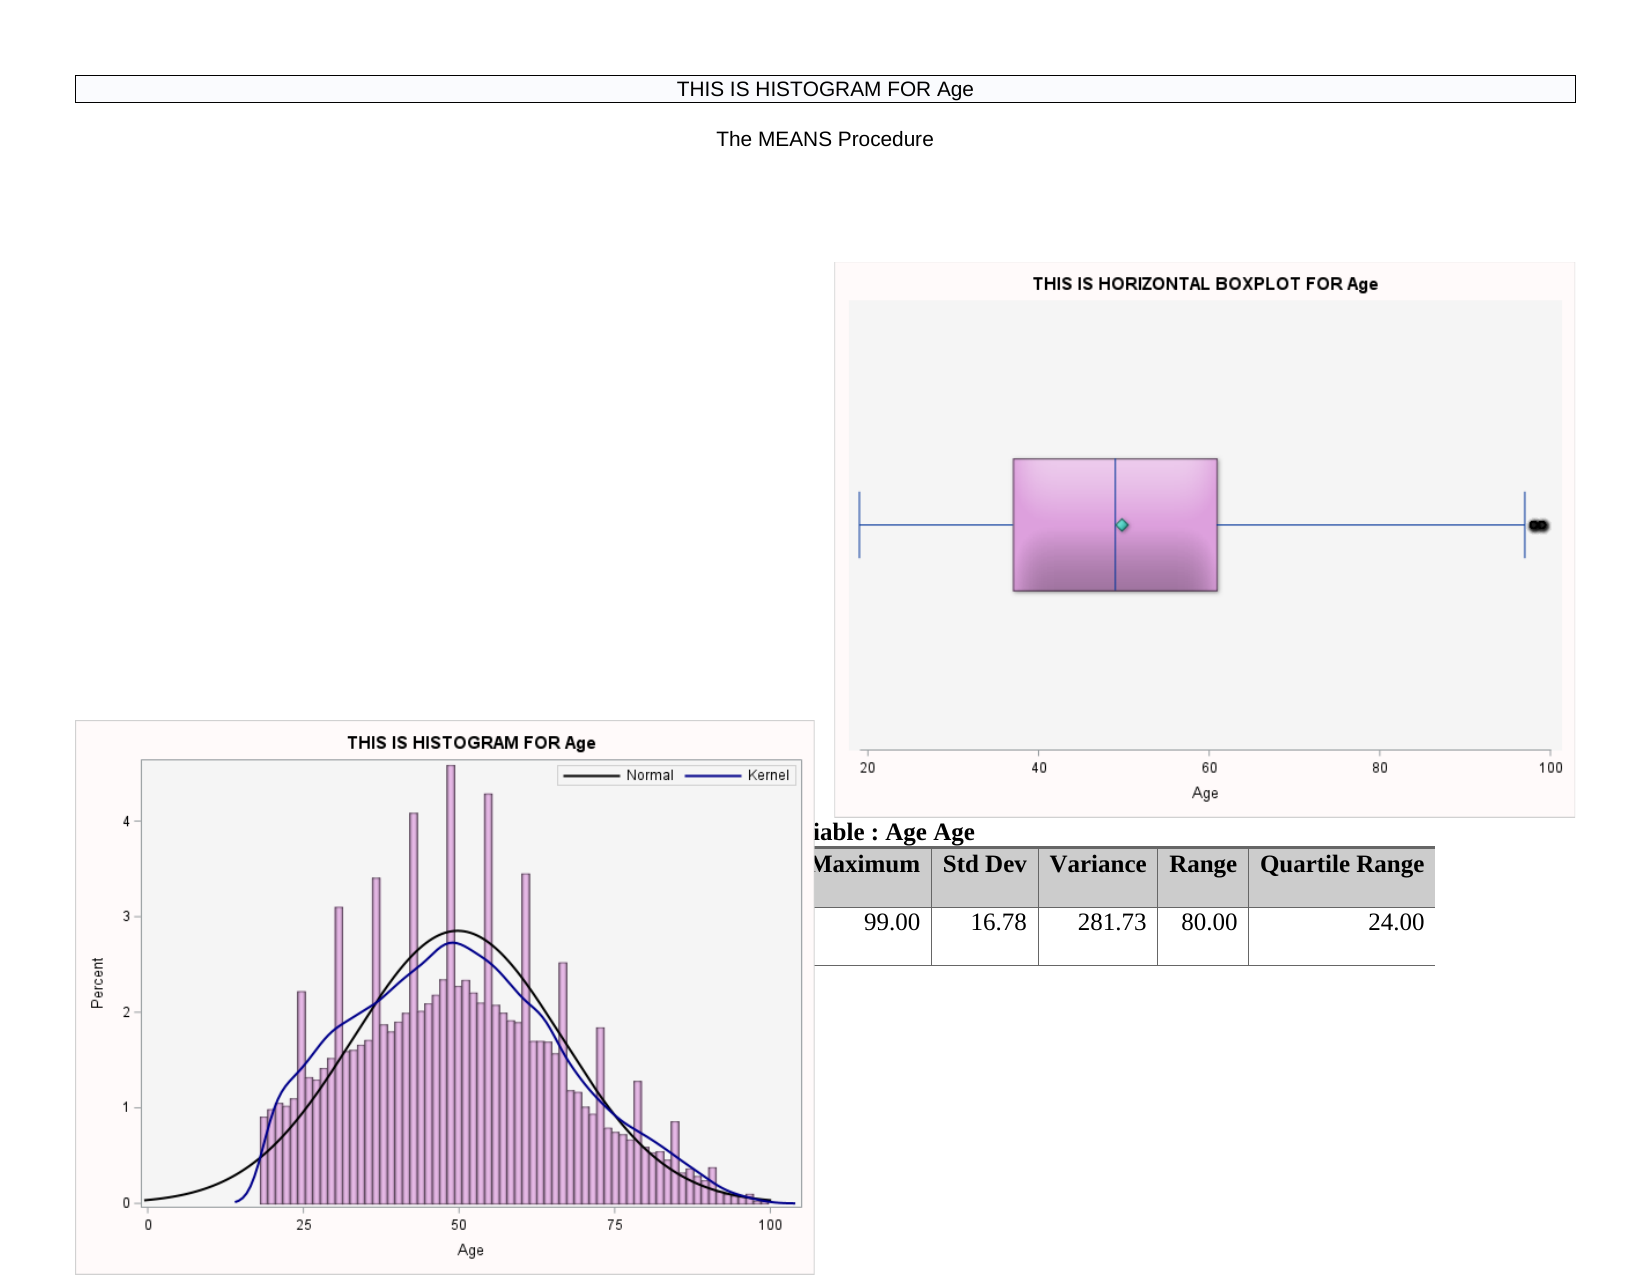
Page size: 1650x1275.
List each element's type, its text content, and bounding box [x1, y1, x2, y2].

table_cell Range [1158, 849, 1248, 907]
table_cell 281.73 [1039, 908, 1157, 965]
table_cell Variance [1039, 849, 1157, 907]
table_cell 99.00 [815, 908, 931, 965]
table_header Analysis Variable : Age Age [815, 818, 1435, 846]
table_header THIS IS HISTOGRAM FOR Age [76, 76, 1575, 102]
table_cell 16.78 [932, 908, 1038, 965]
picture [834, 262, 1575, 818]
table_cell Std Dev [932, 849, 1038, 907]
table_cell Quartile Range [1249, 849, 1435, 907]
text The MEANS Procedure [75, 126, 1575, 150]
table_cell Maximum [815, 849, 931, 907]
table_cell 80.00 [1158, 908, 1248, 965]
table_cell 24.00 [1249, 908, 1435, 965]
picture [75, 720, 815, 1275]
